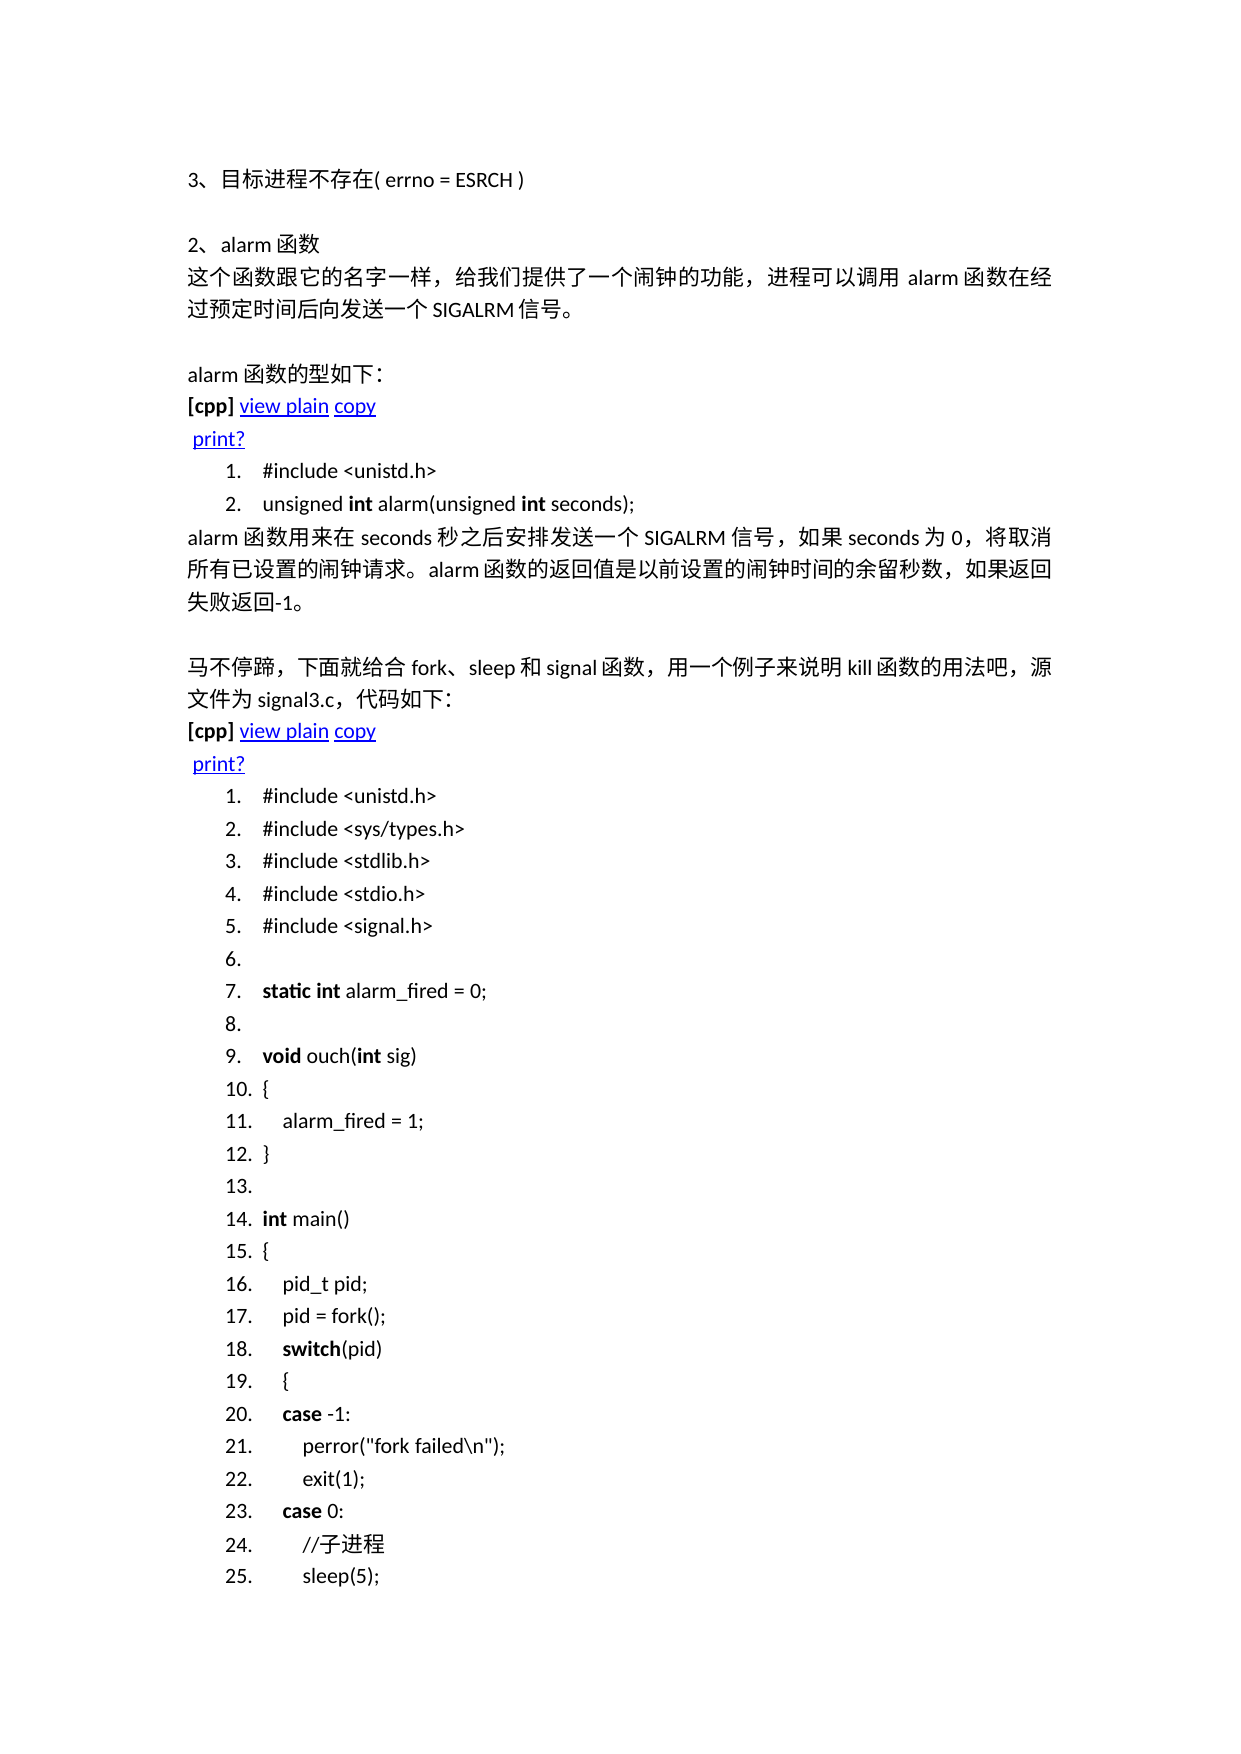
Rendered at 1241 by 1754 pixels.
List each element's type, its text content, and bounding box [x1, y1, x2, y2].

list { [225, 1234, 1053, 1267]
list #include <stdlib.h> [225, 844, 1053, 877]
text alarm函数的型如下： [187, 357, 1053, 389]
text 这个函数跟它的名字一样，给我们提供了一个闹钟的功能，进程可以调用alarm函数在经过预定时间后向发送一个SIGALRM信号。 [187, 259, 1053, 324]
list } [225, 1137, 1053, 1169]
list case 0: [225, 1494, 1053, 1527]
list int main() [225, 1202, 1053, 1234]
text alarm函数用来在seconds秒之后安排发送一个SIGALRM信号，如果seconds为0，将取消所有已设置的闹钟请求。alarm函数的返回值是以前设置的闹钟时间的余留秒数，如果返回失败返回-1。 [187, 519, 1053, 617]
list exit(1); [225, 1462, 1053, 1494]
text 马不停蹄，下面就给合fork、sleep和signal函数，用一个例子来说明kill函数的用法吧，源文件为signal3.c，代码如下： [187, 649, 1053, 714]
list alarm_fired = 1; [225, 1104, 1053, 1137]
text 2、alarm函数 [187, 227, 1053, 259]
list #include <signal.h> [225, 909, 1053, 942]
list pid = fork(); [225, 1299, 1053, 1332]
list switch(pid) [225, 1332, 1053, 1364]
list #include <unistd.h> [225, 779, 1053, 812]
list #include <sys/types.h> [225, 812, 1053, 844]
text [cpp] view plain copy [187, 714, 1053, 747]
text print? [187, 422, 1053, 454]
list case -1: [225, 1397, 1053, 1429]
text 3、目标进程不存在( errno = ESRCH ) [187, 162, 1053, 194]
list { [225, 1364, 1053, 1397]
list unsigned int alarm(unsigned int seconds); [225, 487, 1053, 519]
text print? [187, 747, 1053, 779]
list #include <stdio.h> [225, 877, 1053, 909]
list perror("fork failed\n"); [225, 1429, 1053, 1462]
list sleep(5); [225, 1559, 1053, 1592]
list #include <unistd.h> [225, 454, 1053, 487]
list //子进程 [225, 1527, 1053, 1559]
list pid_t pid; [225, 1267, 1053, 1299]
text [cpp] view plain copy [187, 389, 1053, 422]
list { [225, 1072, 1053, 1104]
list static int alarm_fired = 0; [225, 974, 1053, 1007]
list void ouch(int sig) [225, 1039, 1053, 1072]
